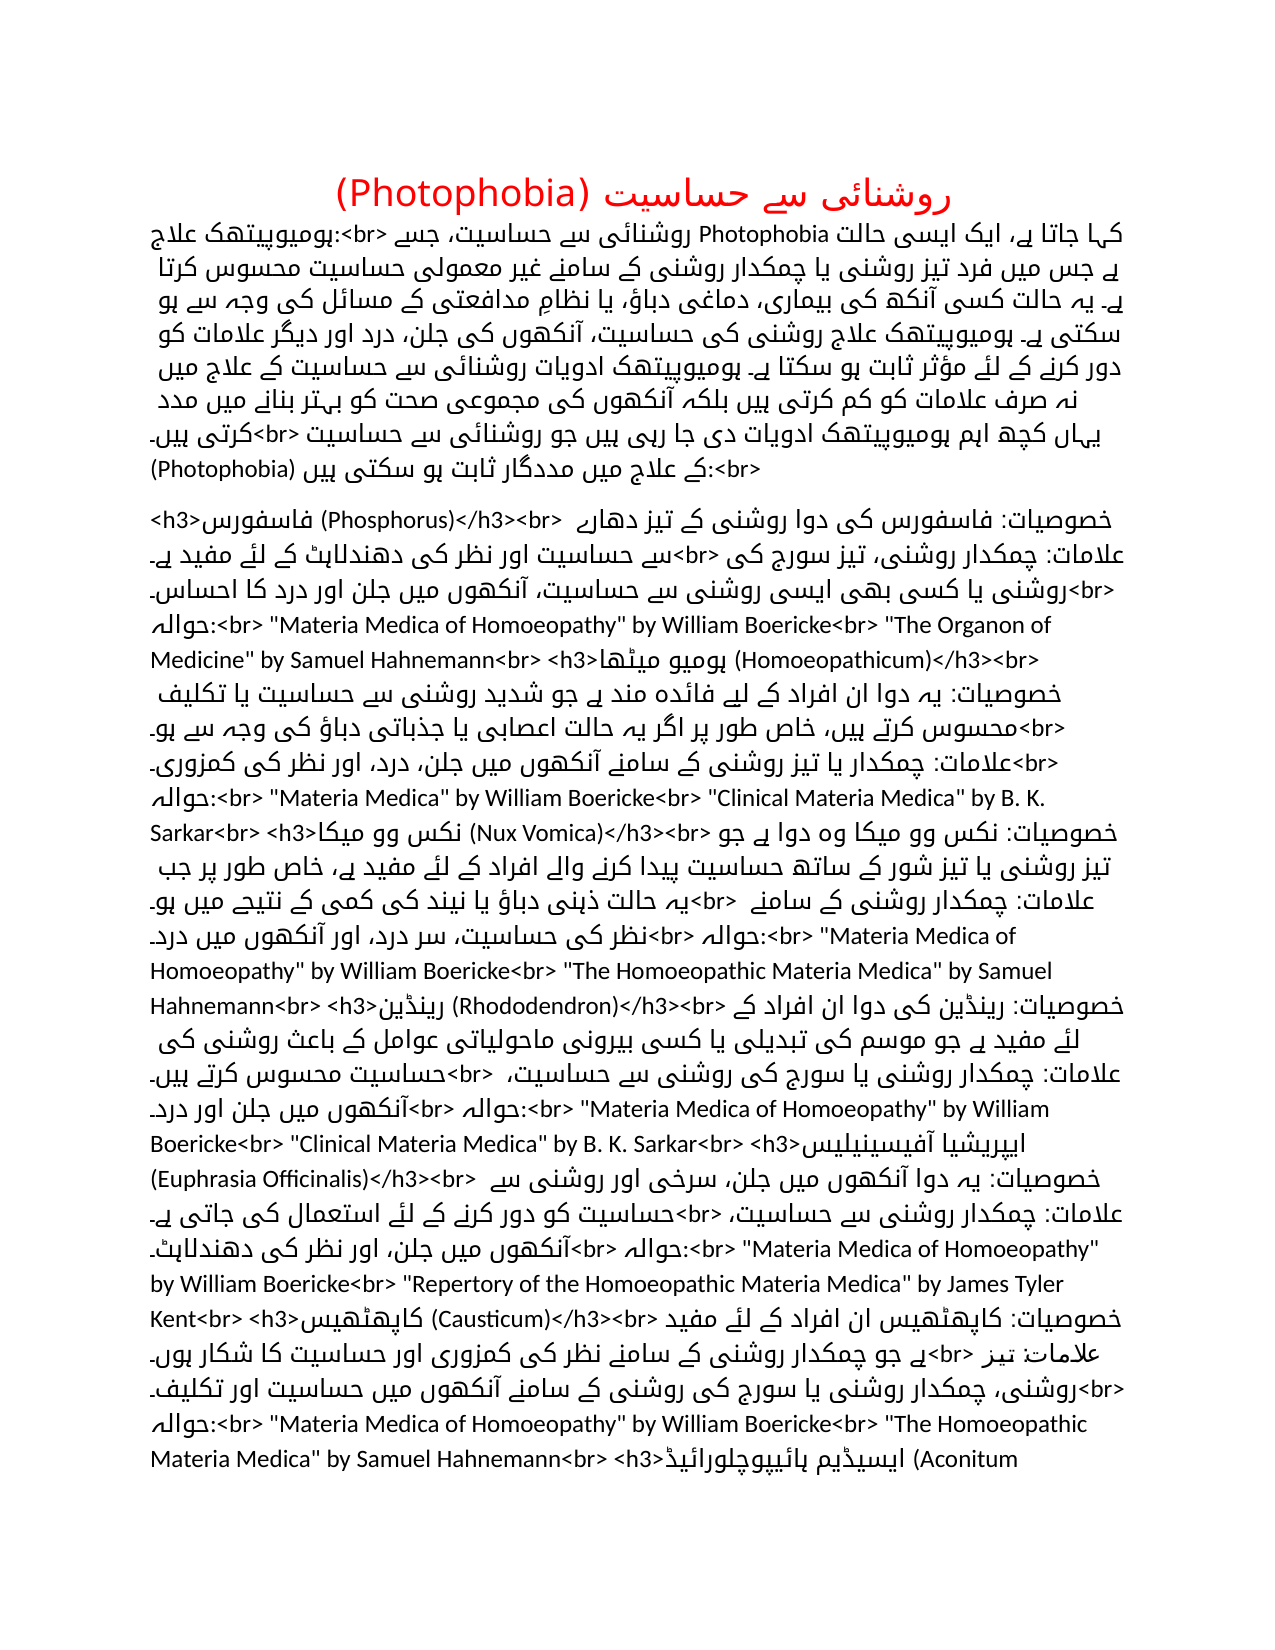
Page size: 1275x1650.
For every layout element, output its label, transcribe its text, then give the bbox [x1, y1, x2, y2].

text ہومیوپیتھک علاج:<br> روشنائی سے حساسیت، جسے Photophobia کہا جاتا ہے، ایک ایسی حالت ہے جس میں فرد تیز روشنی یا چمکدار روشنی کے سامنے غیر معمولی حساسیت محسوس کرتا ہے۔ یہ حالت کسی آنکھ کی بیماری، دماغی دباؤ، یا نظامِ مدافعتی کے مسائل کی وجہ سے ہو سکتی ہے۔ ہومیوپیتھک علاج روشنی کی حساسیت، آنکھوں کی جلن، درد اور دیگر علامات کو دور کرنے کے لئے مؤثر ثابت ہو سکتا ہے۔ ہومیوپیتھک ادویات روشنائی سے حساسیت کے علاج میں نہ صرف علامات کو کم کرتی ہیں بلکہ آنکھوں کی مجموعی صحت کو بہتر بنانے میں مدد کرتی ہیں۔<br> یہاں کچھ اہم ہومیوپیتھک ادویات دی جا رہی ہیں جو روشنائی سے حساسیت (Photophobia) کے علاج میں مددگار ثابت ہو سکتی ہیں:<br> [150, 218, 1125, 483]
text روشنائی سے حساسیت (Photophobia) [150, 167, 1125, 218]
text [150, 504, 1125, 1474]
